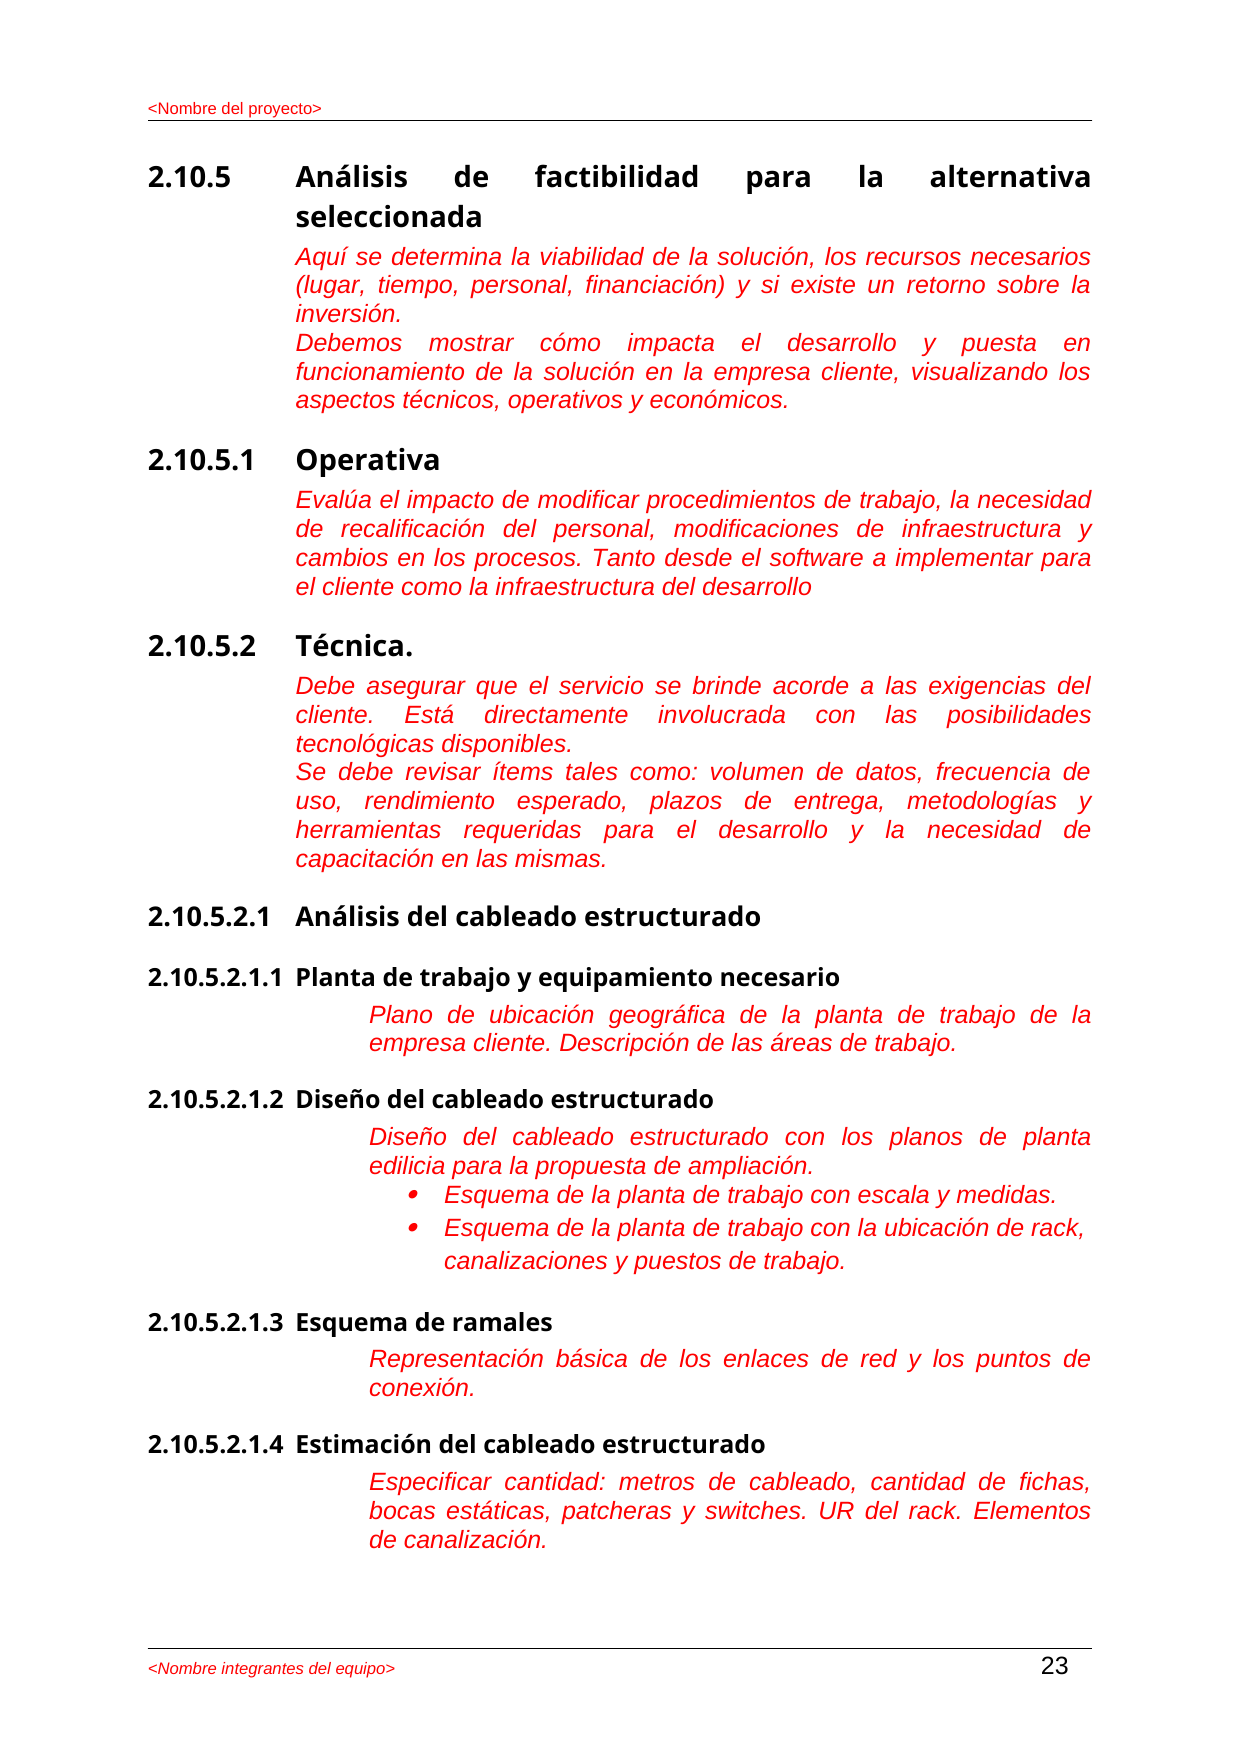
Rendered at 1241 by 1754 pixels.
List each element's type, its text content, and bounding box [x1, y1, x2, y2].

subtitle Análisis del cableado estructurado [148, 897, 1092, 934]
subtitle Análisis de factibilidad para la alternativa seleccionada [148, 156, 1092, 236]
text Debe asegurar que el servicio se brinde acorde a las exigencias del cliente. Está directamente involucrada con las posibilidades tecnológicas disponibles. [295, 671, 1092, 757]
list Esquema de la planta de trabajo con escala y medidas. [406, 1180, 1092, 1209]
subtitle Diseño del cableado estructurado [148, 1082, 1092, 1116]
subtitle Estimación del cableado estructurado [148, 1427, 1092, 1461]
subtitle Planta de trabajo y equipamiento necesario [148, 959, 1092, 993]
text Debemos mostrar cómo impacta el desarrollo y puesta en funcionamiento de la solución en la empresa cliente, visualizando los aspectos técnicos, operativos y económicos. [295, 328, 1092, 414]
subtitle Esquema de ramales [148, 1304, 1092, 1338]
text Especificar cantidad: metros de cableado, cantidad de fichas, bocas estáticas, patcheras y switches. UR del rack. Elementos de canalización. [369, 1467, 1092, 1553]
list Esquema de la planta de trabajo con la ubicación de rack, canalizaciones y puestos de trabajo. [406, 1213, 1092, 1275]
text Se debe revisar ítems tales como: volumen de datos, frecuencia de uso, rendimiento esperado, plazos de entrega, metodologías y herramientas requeridas para el desarrollo y la necesidad de capacitación en las mismas. [295, 757, 1092, 872]
text Aquí se determina la viabilidad de la solución, los recursos necesarios (lugar, tiempo, personal, financiación) y si existe un retorno sobre la inversión. [295, 242, 1092, 328]
text Plano de ubicación geográfica de la planta de trabajo de la empresa cliente. Descripción de las áreas de trabajo. [369, 999, 1092, 1057]
text Diseño del cableado estructurado con los planos de planta edilicia para la propuesta de ampliación. [369, 1122, 1092, 1180]
text Evalúa el impacto de modificar procedimientos de trabajo, la necesidad de recalificación del personal, modificaciones de infraestructura y cambios en los procesos. Tanto desde el software a implementar para el cliente como la infraestructura del desarrollo [295, 485, 1092, 600]
subtitle Técnica. [148, 625, 1092, 665]
text Representación básica de los enlaces de red y los puntos de conexión. [369, 1344, 1092, 1402]
subtitle Operativa [148, 439, 1092, 479]
